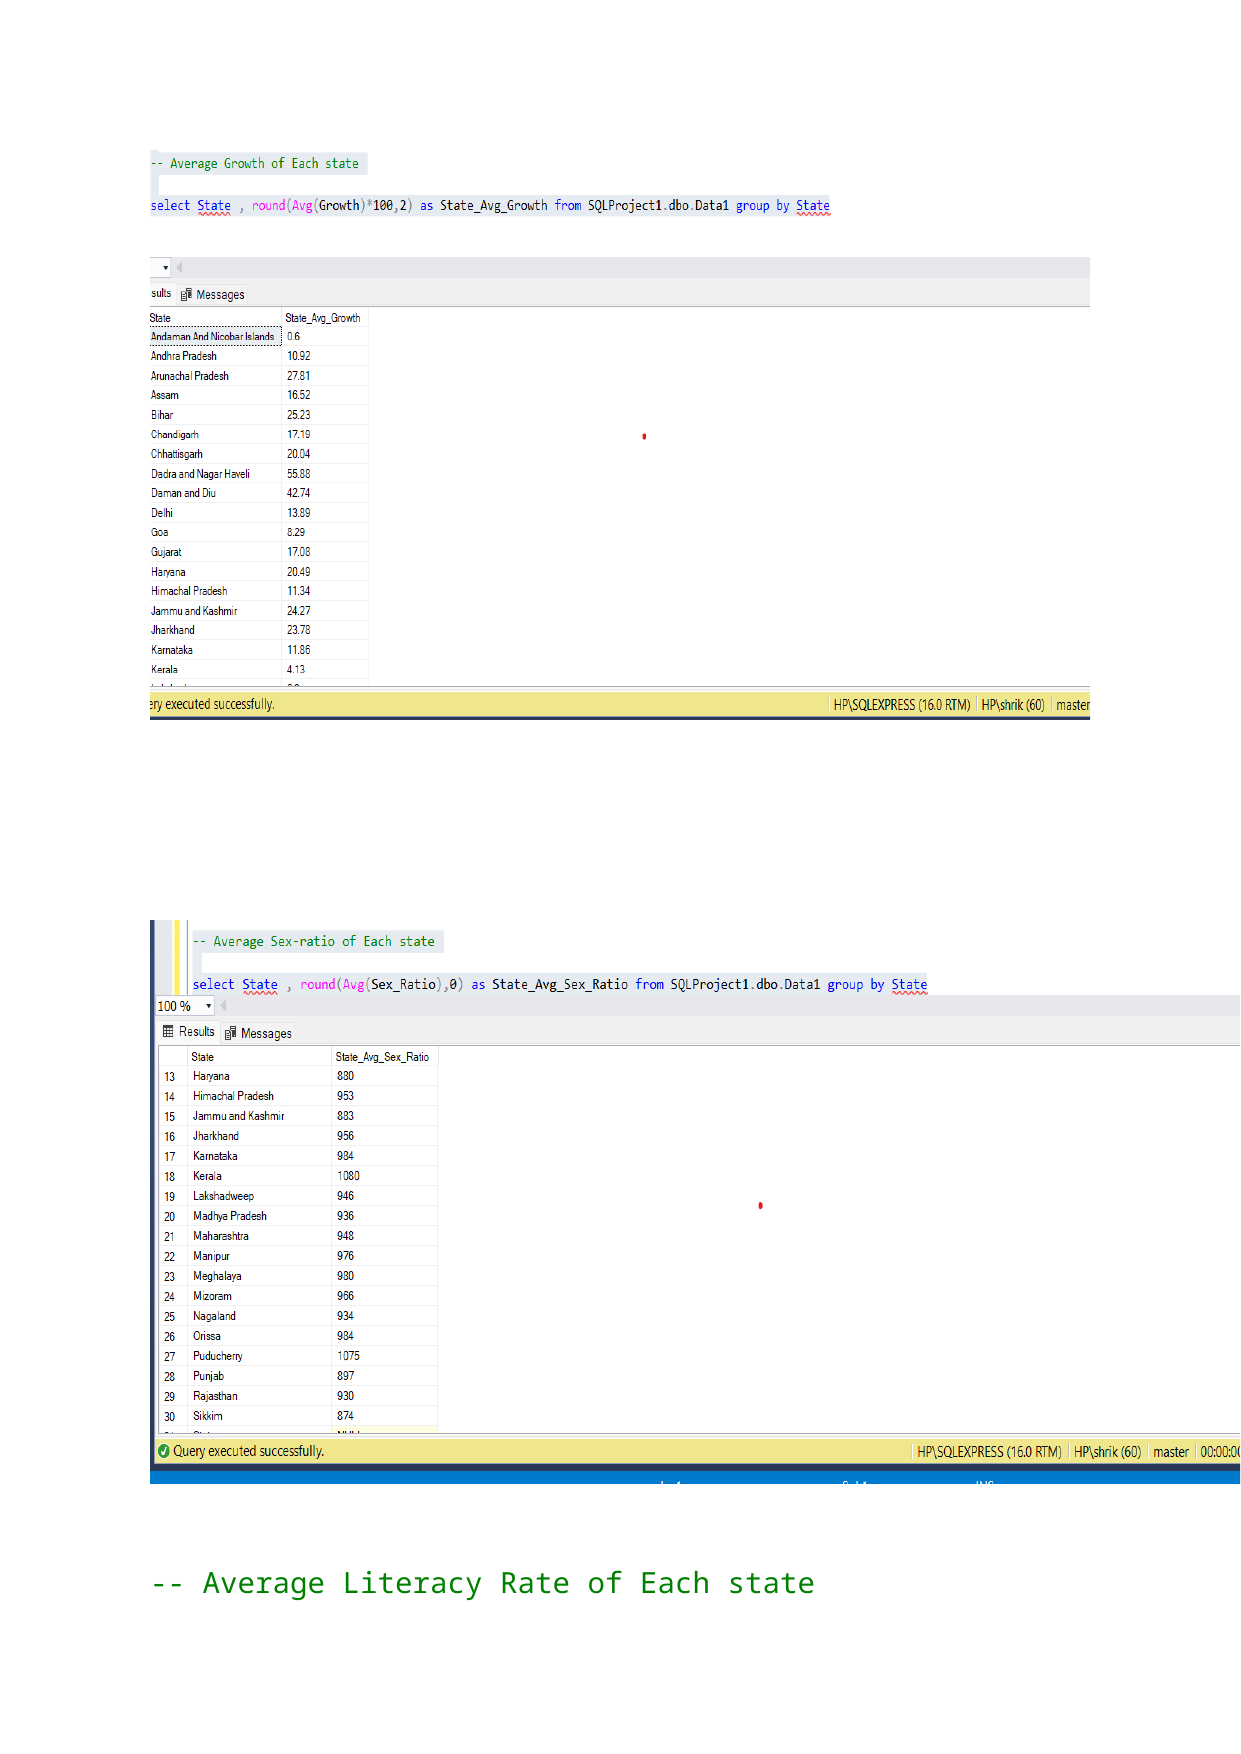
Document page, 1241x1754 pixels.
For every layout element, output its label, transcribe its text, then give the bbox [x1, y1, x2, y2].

picture [150, 150, 1091, 720]
picture [150, 920, 1241, 1484]
text -- Average Literacy Rate of Each state [150, 1563, 1090, 1602]
